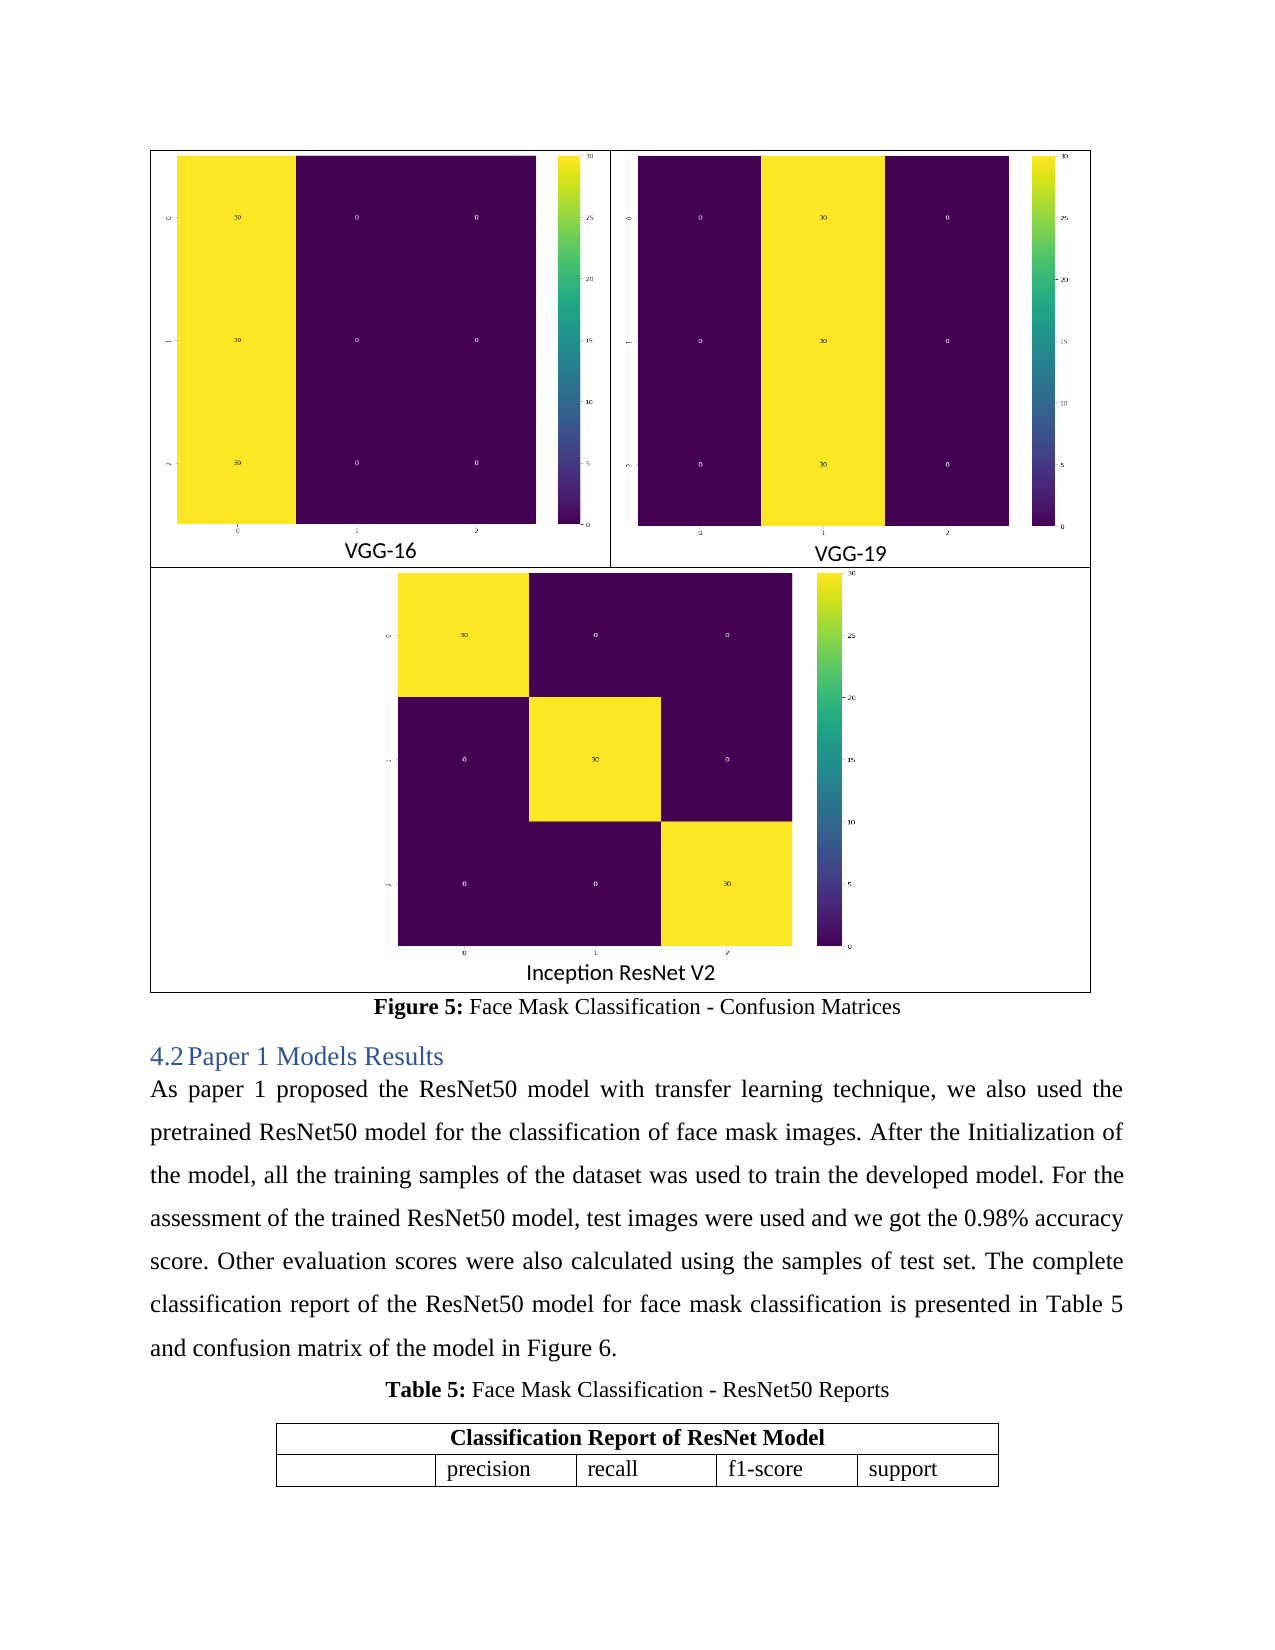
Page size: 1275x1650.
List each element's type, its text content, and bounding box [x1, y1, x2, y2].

table_cell f1-score [717, 1455, 857, 1486]
picture [161, 151, 598, 537]
table_cell precision [436, 1455, 576, 1486]
text As paper 1 proposed the ResNet50 model with transfer learning technique, we also used the pretrained ResNet50 model for the classification of face mask images. After the Initialization of the model, all the training samples of the dataset was used to train the developed model. For the assessment of the trained ResNet50 model, test images were used and we got the 0.98% accuracy score. Other evaluation scores were also calculated using the samples of test set. The complete classification report of the ResNet50 model for face mask classification is presented in Table 5 and confusion matrix of the model in Figure 6. [150, 1074, 1125, 1361]
table_header Classification Report of ResNet Model [277, 1424, 998, 1454]
subtitle Paper 1 Models Results [150, 1040, 1125, 1072]
table_header VGG-19 [611, 151, 1090, 567]
table_header VGG-16 [151, 151, 610, 567]
text Figure 5: Face Mask Classification - Confusion Matrices [150, 993, 1125, 1019]
table_cell Inception ResNet V2 [151, 568, 1090, 992]
table_cell support [858, 1455, 998, 1486]
text Table 5: Face Mask Classification - ResNet50 Reports [150, 1376, 1125, 1402]
picture [621, 151, 1073, 539]
table_cell recall [577, 1455, 716, 1486]
picture [381, 567, 861, 959]
table_cell [277, 1455, 435, 1486]
